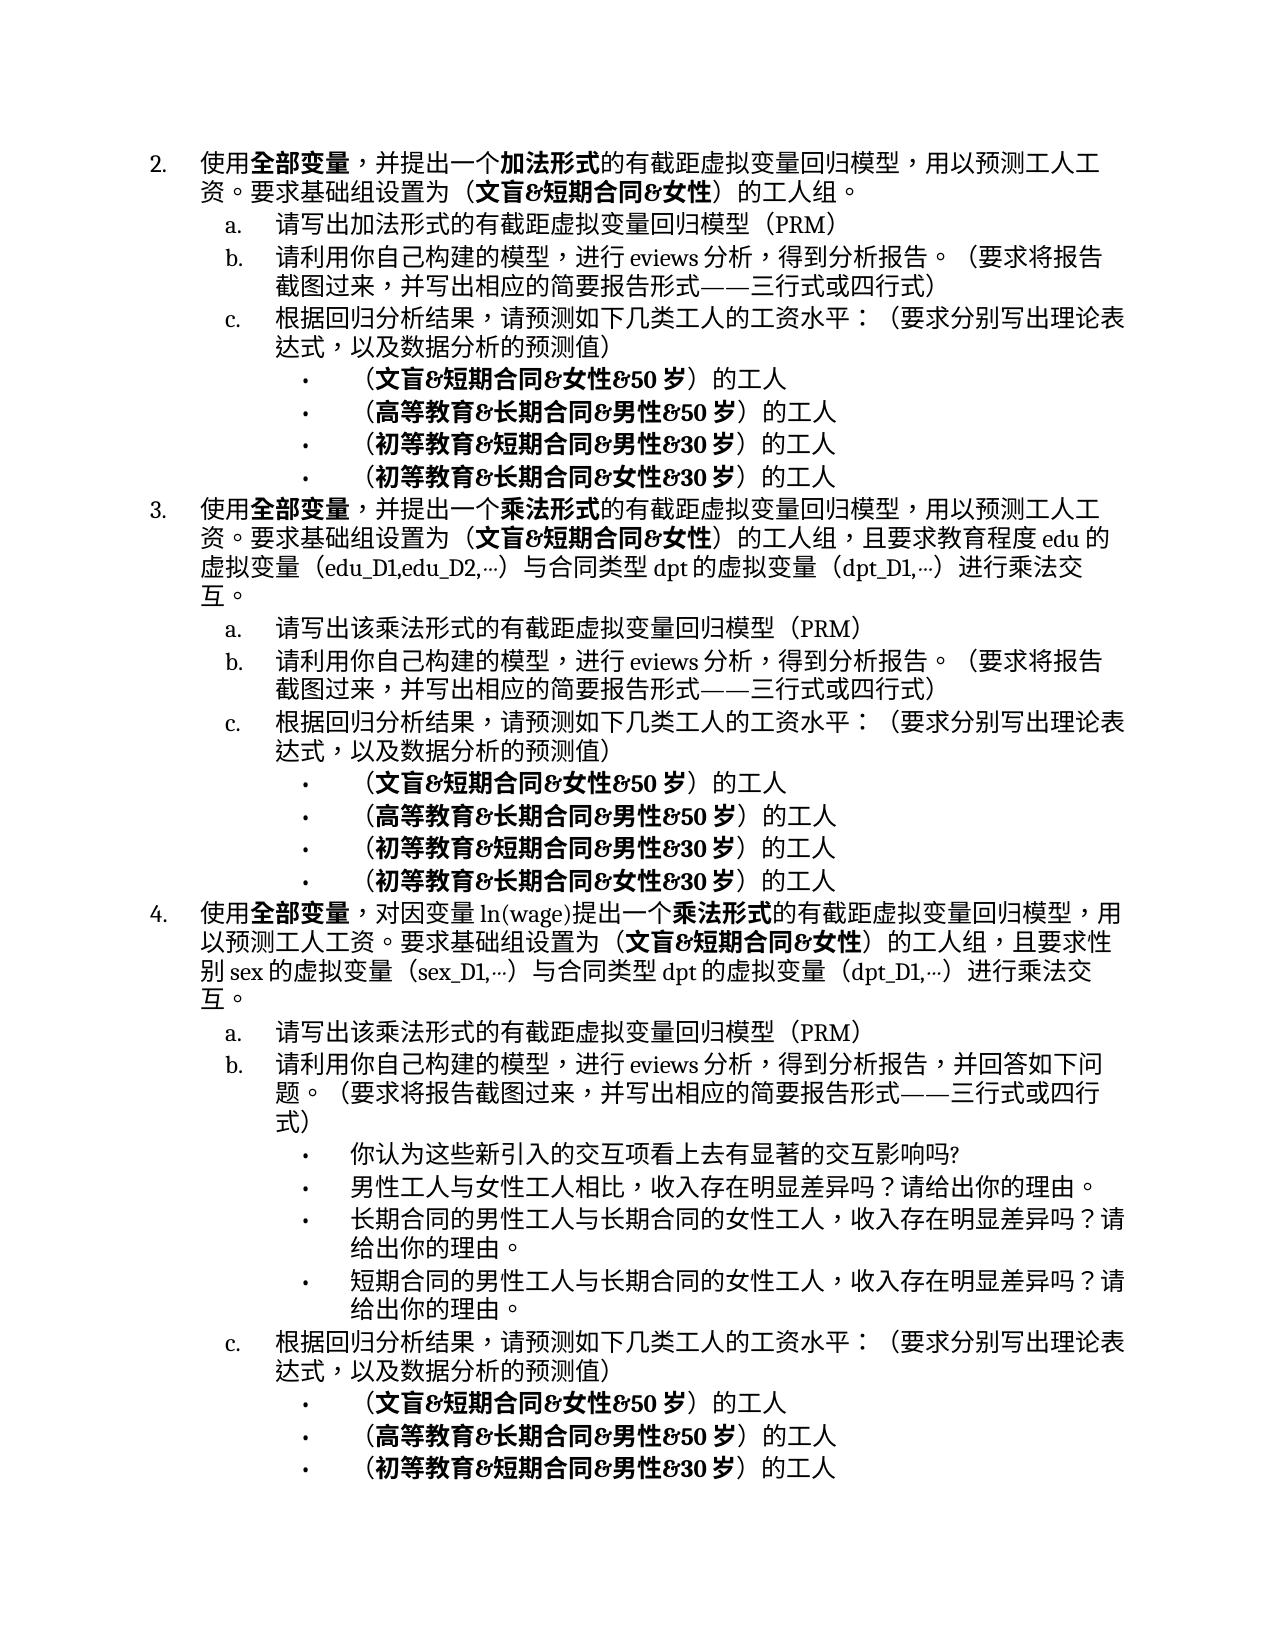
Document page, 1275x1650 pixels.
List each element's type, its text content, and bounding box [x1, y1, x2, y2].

list 长期合同的男性工人与长期合同的女性工人，收入存在明显差异吗？请给出你的理由。 [300, 1206, 1125, 1264]
list 短期合同的男性工人与长期合同的女性工人，收入存在明显差异吗？请给出你的理由。 [300, 1267, 1125, 1325]
list 使用全部变量，对因变量ln(wage)提出一个乘法形式的有截距虚拟变量回归模型，用以预测工人工资。要求基础组设置为（文盲&短期合同&女性）的工人组，且要求性别sex的虚拟变量（sex_D1,）与合同类型dpt的虚拟变量（dpt_D1,）进行乘法交互。 [150, 900, 1125, 1015]
list 根据回归分析结果，请预测如下几类工人的工资水平：（要求分别写出理论表达式，以及数据分析的预测值） [225, 305, 1125, 362]
list （文盲&短期合同&女性&50岁）的工人 [300, 770, 1125, 799]
list （初等教育&长期合同&女性&30岁）的工人 [300, 464, 1125, 492]
list 请写出该乘法形式的有截距虚拟变量回归模型（PRM） [225, 1019, 1125, 1047]
list （初等教育&长期合同&女性&30岁）的工人 [300, 867, 1125, 896]
list （初等教育&短期合同&男性&30岁）的工人 [300, 431, 1125, 460]
list 请利用你自己构建的模型，进行eviews分析，得到分析报告。（要求将报告截图过来，并写出相应的简要报告形式——三行式或四行式） [225, 647, 1125, 705]
list （文盲&短期合同&女性&50岁）的工人 [300, 366, 1125, 395]
list 请利用你自己构建的模型，进行eviews分析，得到分析报告，并回答如下问题。（要求将报告截图过来，并写出相应的简要报告形式——三行式或四行式） [225, 1051, 1125, 1137]
list （初等教育&短期合同&男性&30岁）的工人 [300, 1455, 1125, 1484]
list （高等教育&长期合同&男性&50岁）的工人 [300, 399, 1125, 427]
list （高等教育&长期合同&男性&50岁）的工人 [300, 1422, 1125, 1451]
list 使用全部变量，并提出一个加法形式的有截距虚拟变量回归模型，用以预测工人工资。要求基础组设置为（文盲&短期合同&女性）的工人组。 [150, 150, 1125, 207]
list 使用全部变量，并提出一个乘法形式的有截距虚拟变量回归模型，用以预测工人工资。要求基础组设置为（文盲&短期合同&女性）的工人组，且要求教育程度edu的虚拟变量（edu_D1,edu_D2,）与合同类型dpt的虚拟变量（dpt_D1,）进行乘法交互。 [150, 496, 1125, 611]
list 请写出加法形式的有截距虚拟变量回归模型（PRM） [225, 211, 1125, 240]
list 根据回归分析结果，请预测如下几类工人的工资水平：（要求分别写出理论表达式，以及数据分析的预测值） [225, 1329, 1125, 1386]
list （初等教育&短期合同&男性&30岁）的工人 [300, 835, 1125, 864]
list 你认为这些新引入的交互项看上去有显著的交互影响吗? [300, 1141, 1125, 1170]
list 根据回归分析结果，请预测如下几类工人的工资水平：（要求分别写出理论表达式，以及数据分析的预测值） [225, 709, 1125, 766]
list 请写出该乘法形式的有截距虚拟变量回归模型（PRM） [225, 615, 1125, 644]
list （文盲&短期合同&女性&50岁）的工人 [300, 1390, 1125, 1419]
list 请利用你自己构建的模型，进行eviews分析，得到分析报告。（要求将报告截图过来，并写出相应的简要报告形式——三行式或四行式） [225, 244, 1125, 301]
list 男性工人与女性工人相比，收入存在明显差异吗？请给出你的理由。 [300, 1174, 1125, 1202]
list （高等教育&长期合同&男性&50岁）的工人 [300, 802, 1125, 831]
